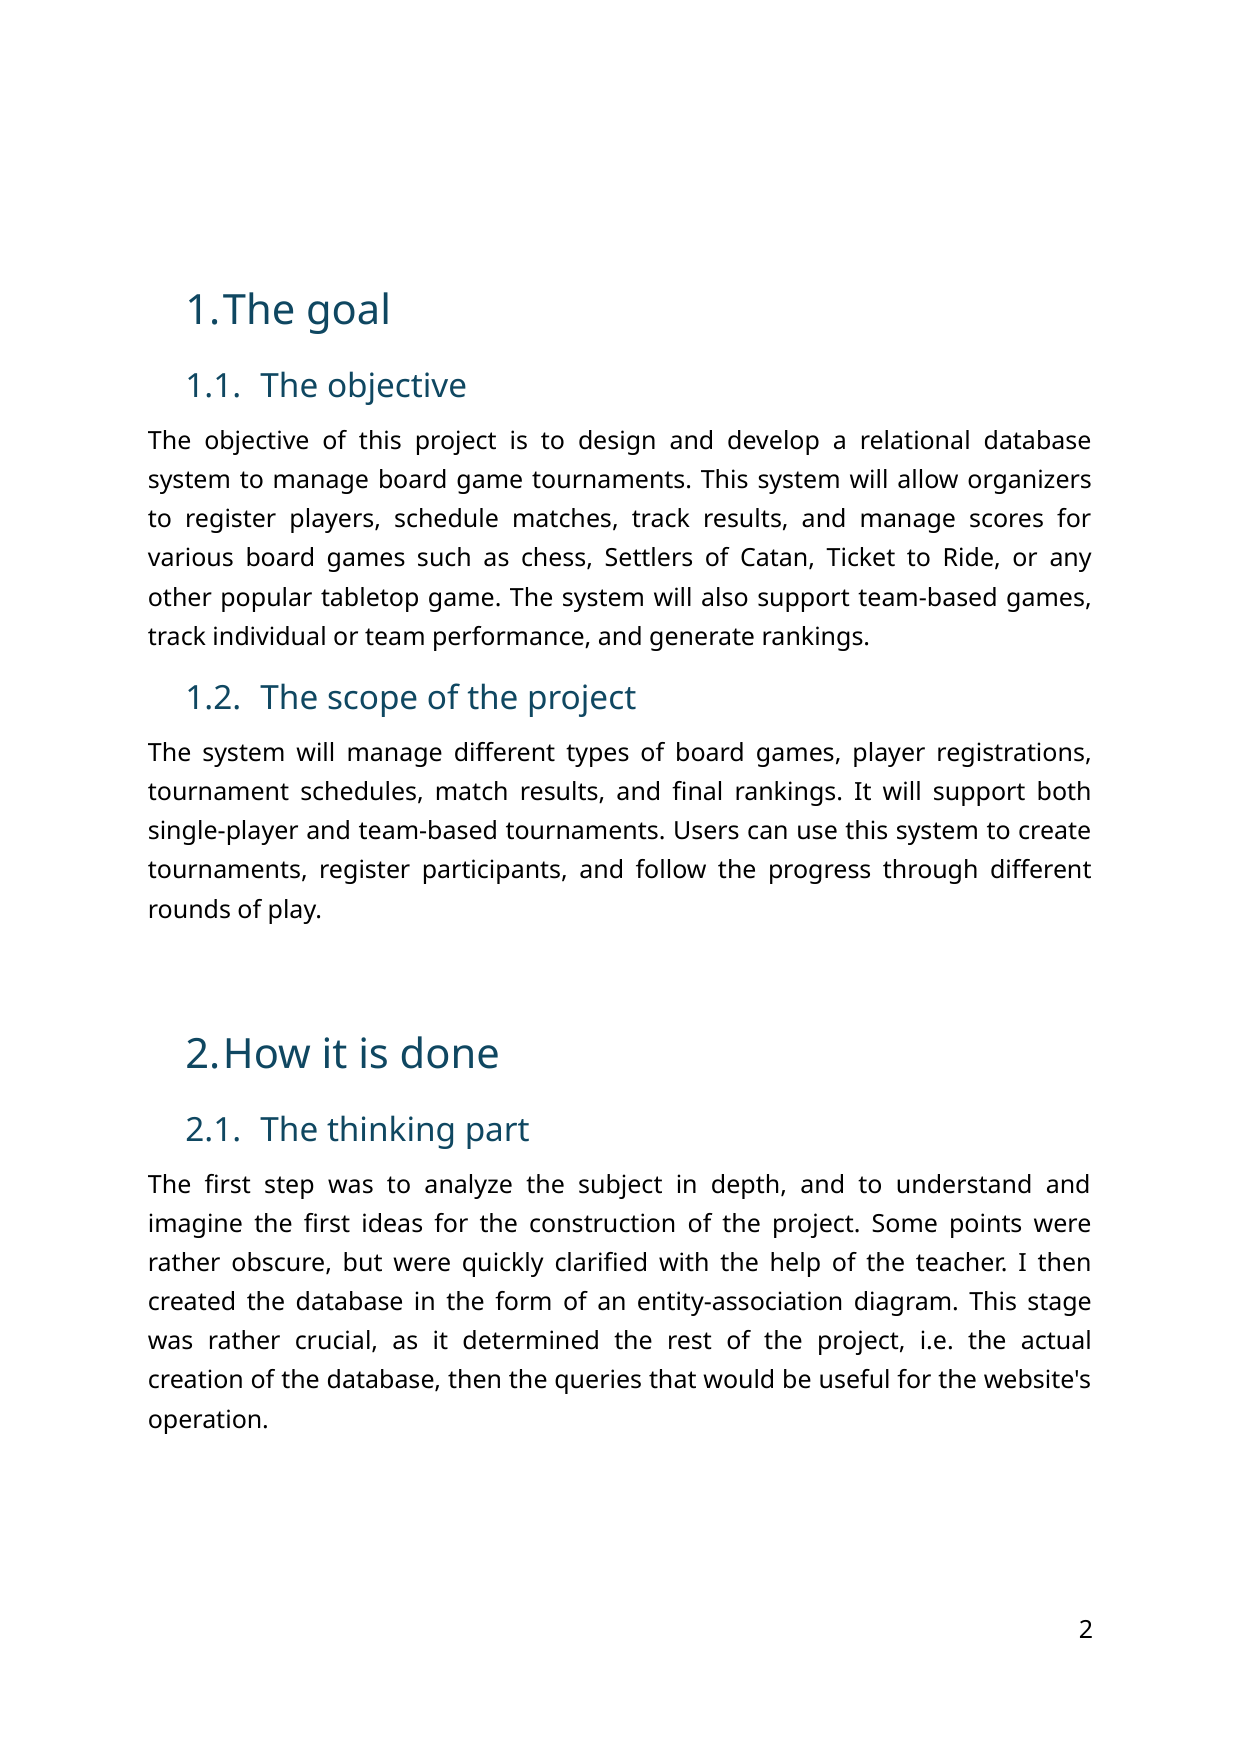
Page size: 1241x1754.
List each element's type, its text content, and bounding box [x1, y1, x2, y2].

text The system will manage different types of board games, player registrations, tournament schedules, match results, and final rankings. It will support both single-player and team-based tournaments. Users can use this system to create tournaments, register participants, and follow the progress through different rounds of play. [148, 735, 1093, 925]
subtitle The goal [185, 280, 1093, 337]
subtitle The thinking part [185, 1106, 1093, 1151]
subtitle The objective [185, 362, 1093, 407]
text The first step was to analyze the subject in depth, and to understand and imagine the first ideas for the construction of the project. Some points were rather obscure, but were quickly clarified with the help of the teacher. I then created the database in the form of an entity-association diagram. This stage was rather crucial, as it determined the rest of the project, i.e. the actual creation of the database, then the queries that would be useful for the website's operation. [148, 1166, 1093, 1435]
text The objective of this project is to design and develop a relational database system to manage board game tournaments. This system will allow organizers to register players, schedule matches, track results, and manage scores for various board games such as chess, Settlers of Catan, Ticket to Ride, or any other popular tabletop game. The system will also support team-based games, track individual or team performance, and generate rankings. [148, 422, 1093, 652]
subtitle The scope of the project [185, 674, 1093, 719]
subtitle How it is done [185, 1024, 1093, 1081]
